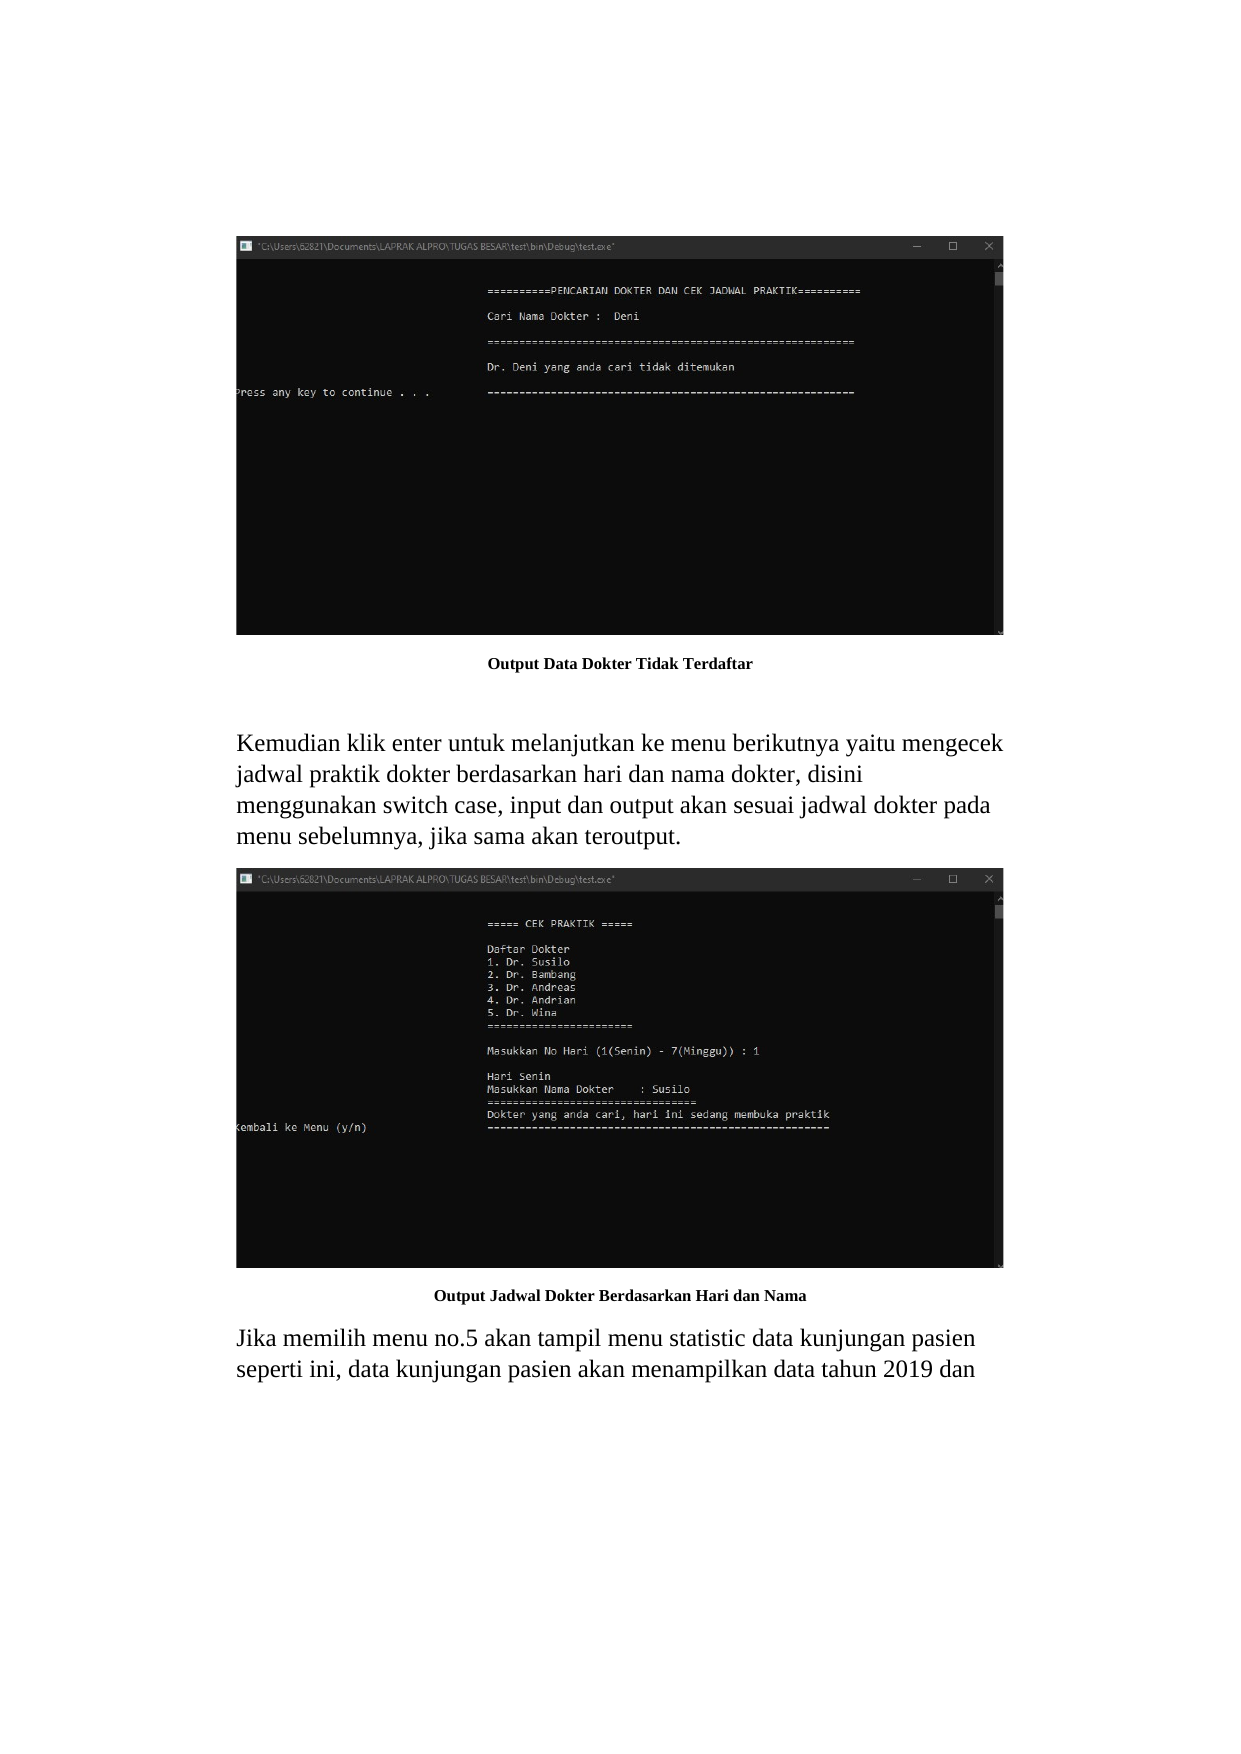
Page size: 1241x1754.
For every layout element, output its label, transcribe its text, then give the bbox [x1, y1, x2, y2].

text Output Data Dokter Tidak Terdaftar [236, 653, 1004, 673]
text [236, 1323, 1004, 1383]
text Output Jadwal Dokter Berdasarkan Hari dan Nama [236, 1286, 1004, 1305]
text Kemudian klik enter untuk melanjutkan ke menu berikutnya yaitu mengecek jadwal praktik dokter berdasarkan hari dan nama dokter, disini menggunakan switch case, input dan output akan sesuai jadwal dokter pada menu sebelumnya, jika sama akan teroutput. [236, 728, 1004, 850]
picture [236, 868, 1004, 1268]
picture [236, 236, 1004, 635]
